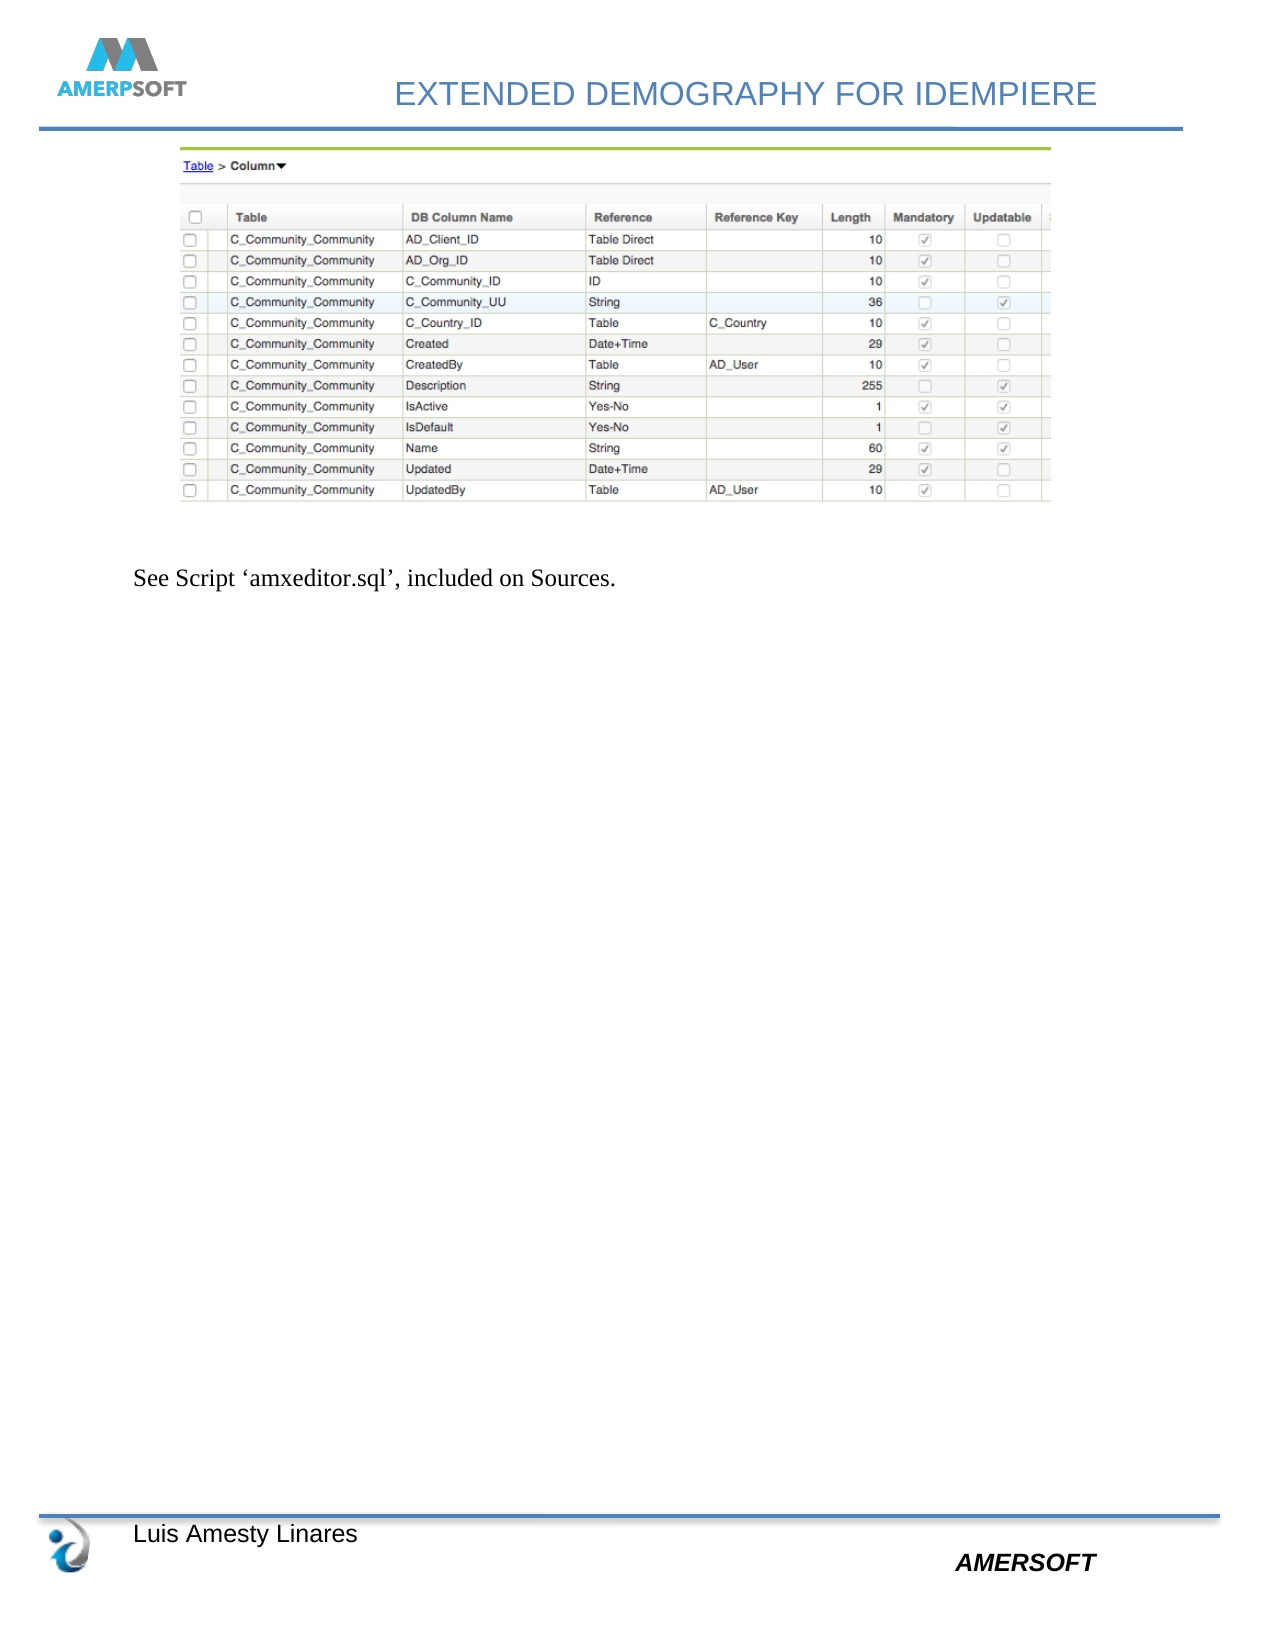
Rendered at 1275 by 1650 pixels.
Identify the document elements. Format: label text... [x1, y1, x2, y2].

picture [180, 147, 1051, 506]
text See Script ‘amxeditor.sql’, included on Sources. [133, 563, 1098, 592]
picture [46, 38, 199, 115]
picture [42, 1516, 89, 1567]
